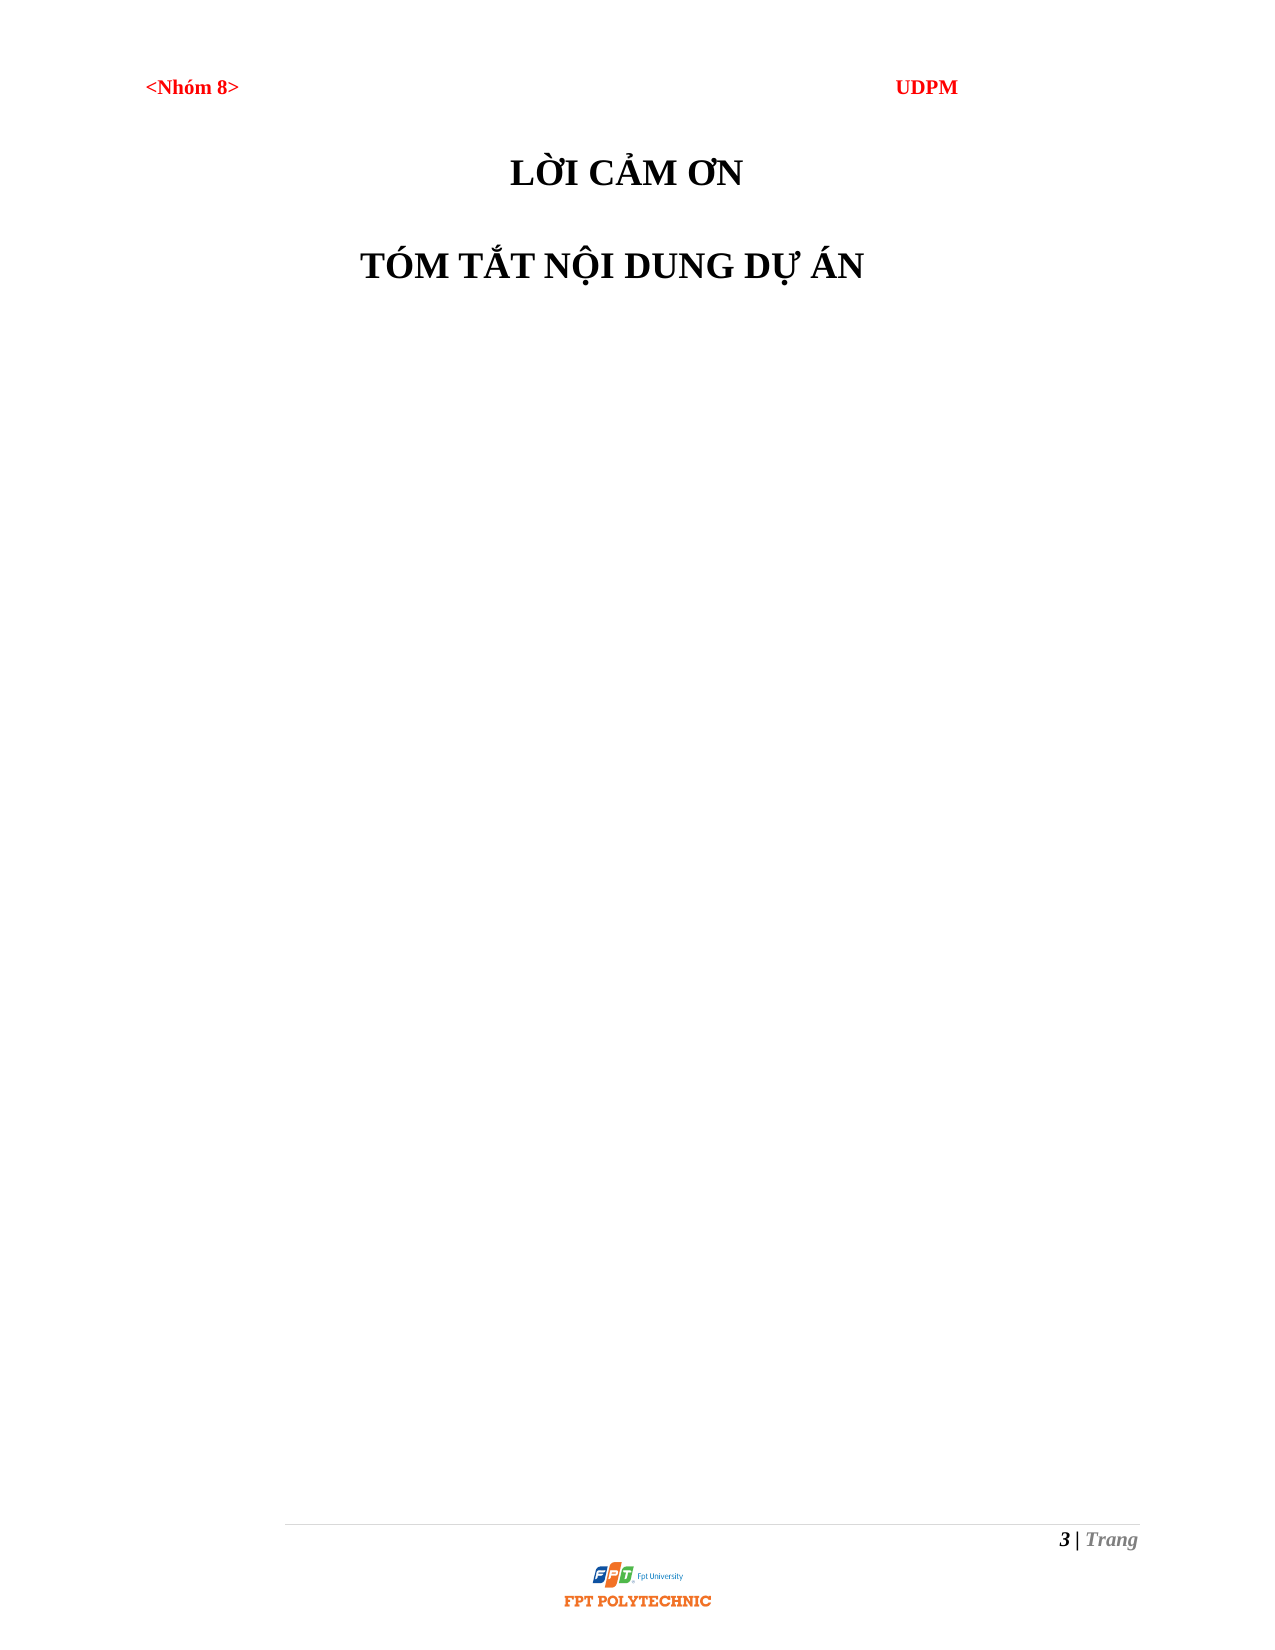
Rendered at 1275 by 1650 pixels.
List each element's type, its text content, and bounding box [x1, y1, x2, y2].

subtitle LỜI CẢM ƠN [435, 150, 1140, 193]
subtitle TÓM TẮT NỘI DUNG DỰ ÁN [360, 243, 1140, 286]
picture [563, 1552, 712, 1625]
